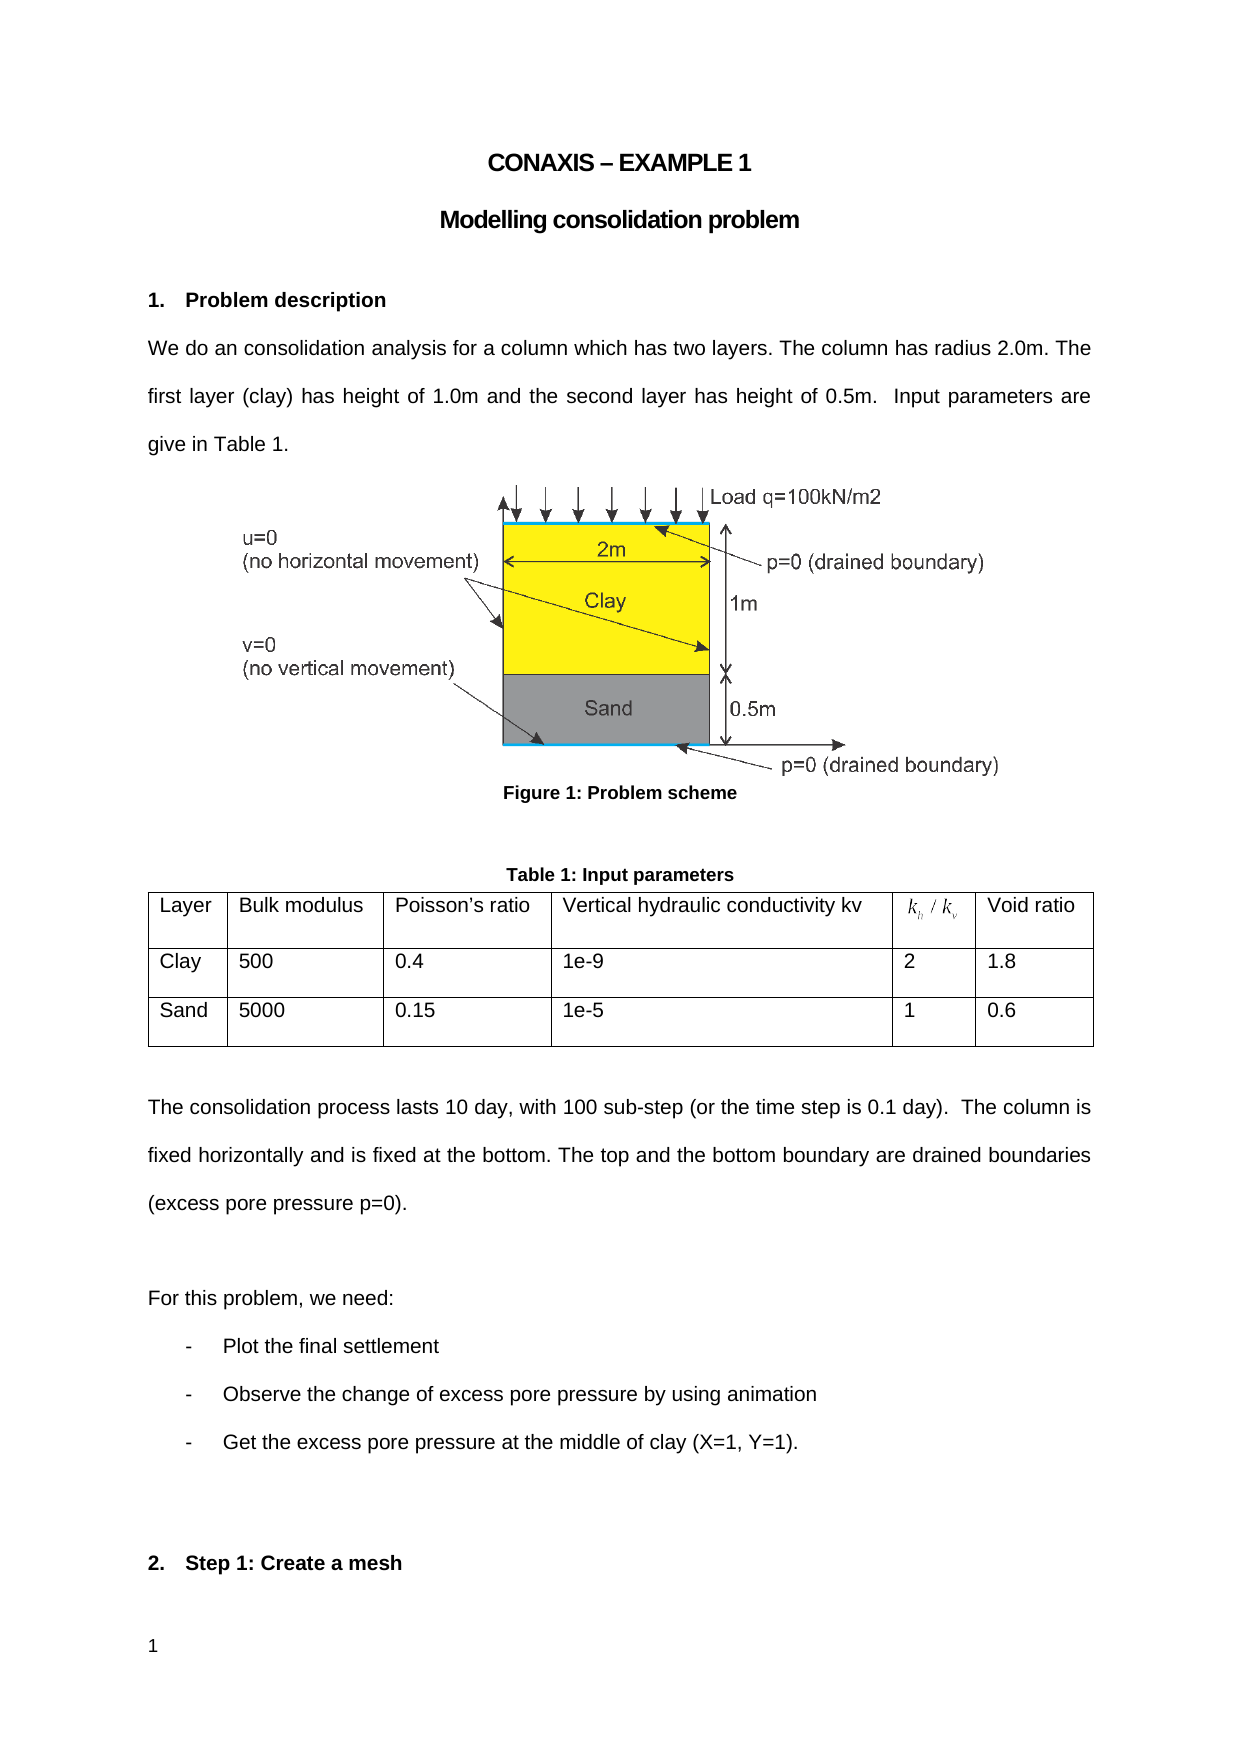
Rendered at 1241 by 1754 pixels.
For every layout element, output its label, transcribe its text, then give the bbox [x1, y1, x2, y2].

table_header Layer [149, 893, 227, 948]
table_cell 1e-9 [552, 949, 892, 997]
text Figure 1: Problem scheme [148, 782, 1093, 803]
title Modelling consolidation problem [148, 205, 1093, 234]
table_cell 1.8 [976, 949, 1093, 997]
table_cell 5000 [228, 998, 383, 1046]
table_header Void ratio [976, 893, 1093, 948]
table_cell 1 [893, 998, 975, 1046]
list Get the excess pore pressure at the middle of clay (X=1, Y=1). [185, 1430, 1093, 1454]
table_cell 2 [893, 949, 975, 997]
table_cell 1e-5 [552, 998, 892, 1046]
picture [242, 485, 998, 776]
list Plot the final settlement [185, 1334, 1093, 1358]
table_cell 0.6 [976, 998, 1093, 1046]
text For this problem, we need: [148, 1286, 1093, 1310]
table_cell Sand [149, 998, 227, 1046]
title CONAXIS – EXAMPLE 1 [148, 148, 1093, 176]
table_cell 500 [228, 949, 383, 997]
subtitle Problem description [148, 288, 1093, 312]
text We do an consolidation analysis for a column which has two layers. The column has radius 2.0m. The first layer (clay) has height of 1.0m and the second layer has height of 0.5m. Input parameters are give in Table 1. [148, 336, 1093, 455]
table_cell Clay [149, 949, 227, 997]
text The consolidation process lasts 10 day, with 100 sub-step (or the time step is 0.1 day). The column is fixed horizontally and is fixed at the bottom. The top and the bottom boundary are drained boundaries (excess pore pressure p=0). [148, 1094, 1093, 1214]
table_header Vertical hydraulic conductivity kv [552, 893, 892, 948]
table_cell 0.15 [384, 998, 551, 1046]
table_header Bulk modulus [228, 893, 383, 948]
list Observe the change of excess pore pressure by using animation [185, 1382, 1093, 1406]
table_cell 0.4 [384, 949, 551, 997]
table_header [893, 893, 975, 948]
table_header Poisson’s ratio [384, 893, 551, 948]
subtitle Step 1: Create a mesh [148, 1551, 1093, 1575]
text Table 1: Input parameters [148, 864, 1093, 886]
